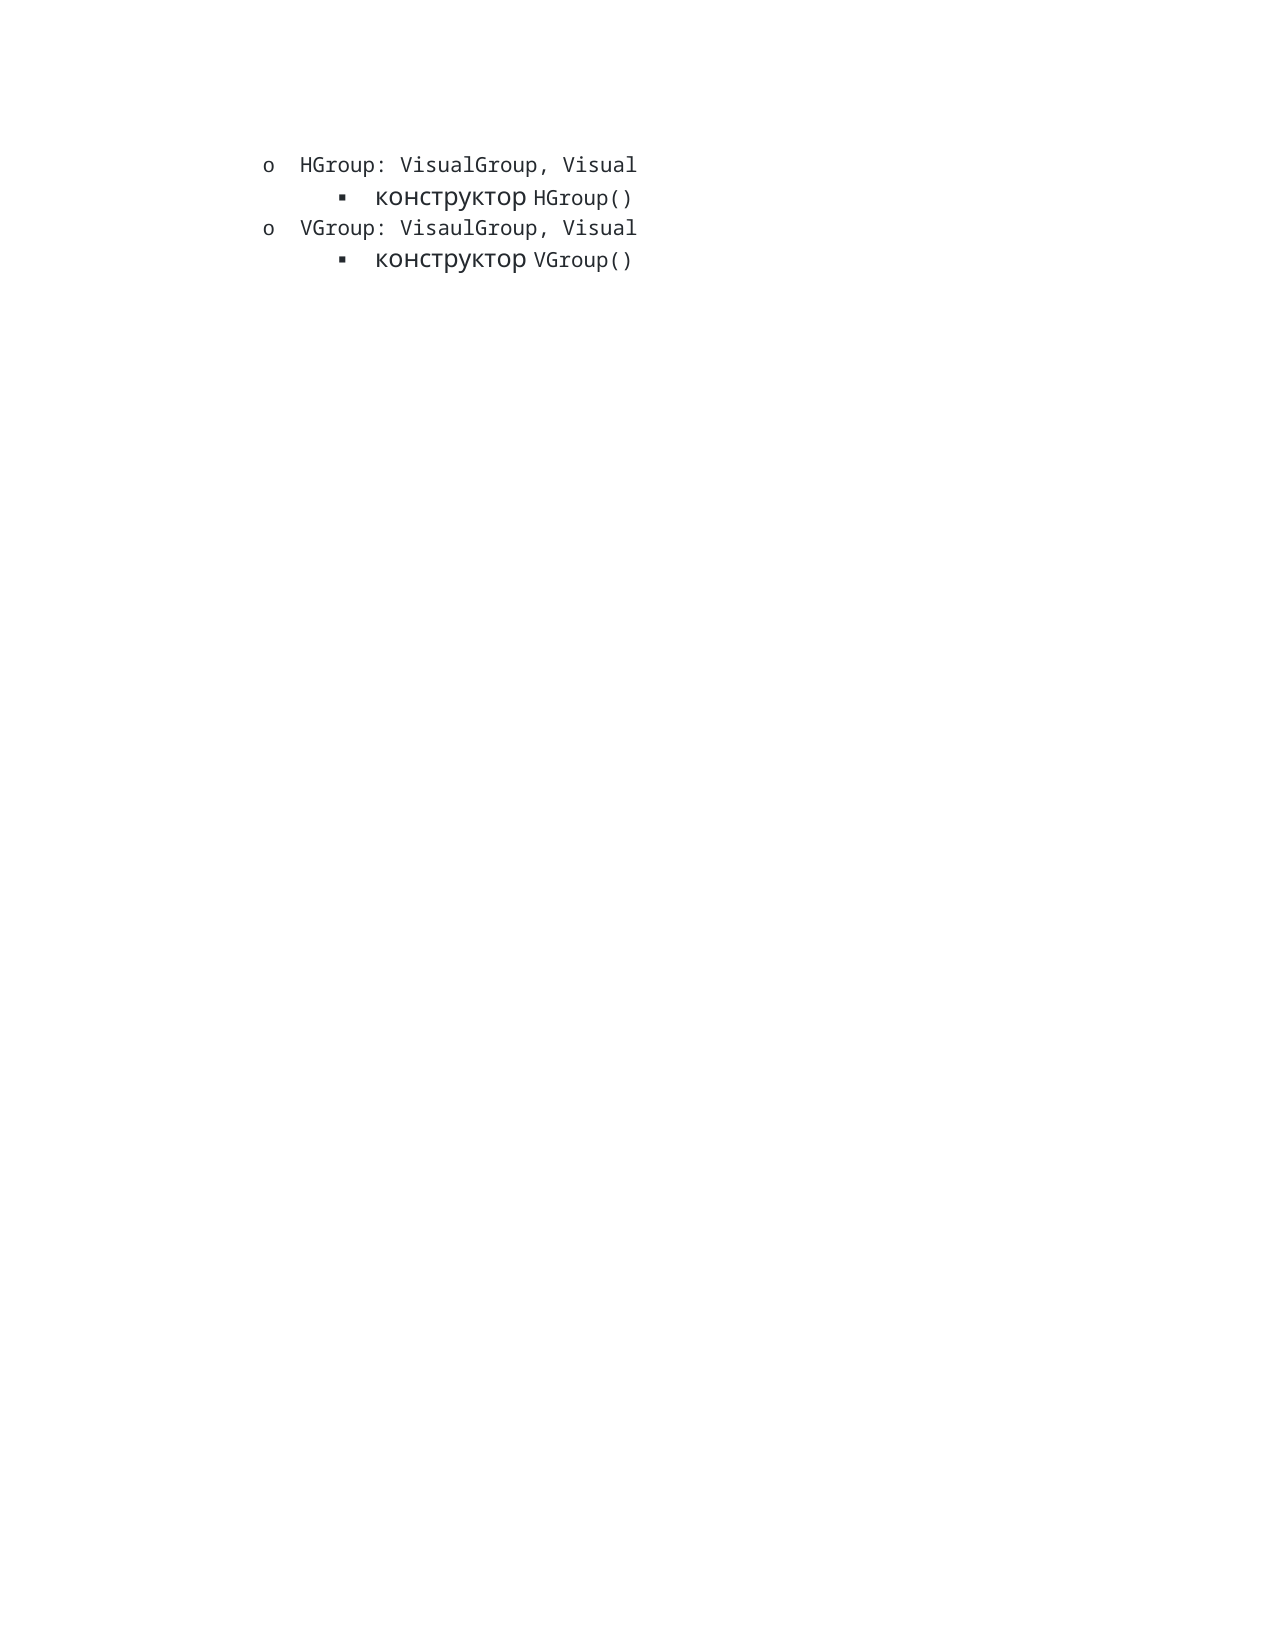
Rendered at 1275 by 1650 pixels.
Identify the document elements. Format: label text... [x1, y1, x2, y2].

list HGroup: VisualGroup, Visual [262, 150, 1125, 178]
list конструктор HGroup() [337, 178, 1125, 213]
list VGroup: VisaulGroup, Visual [262, 213, 1125, 241]
list конструктор VGroup() [337, 241, 1125, 275]
